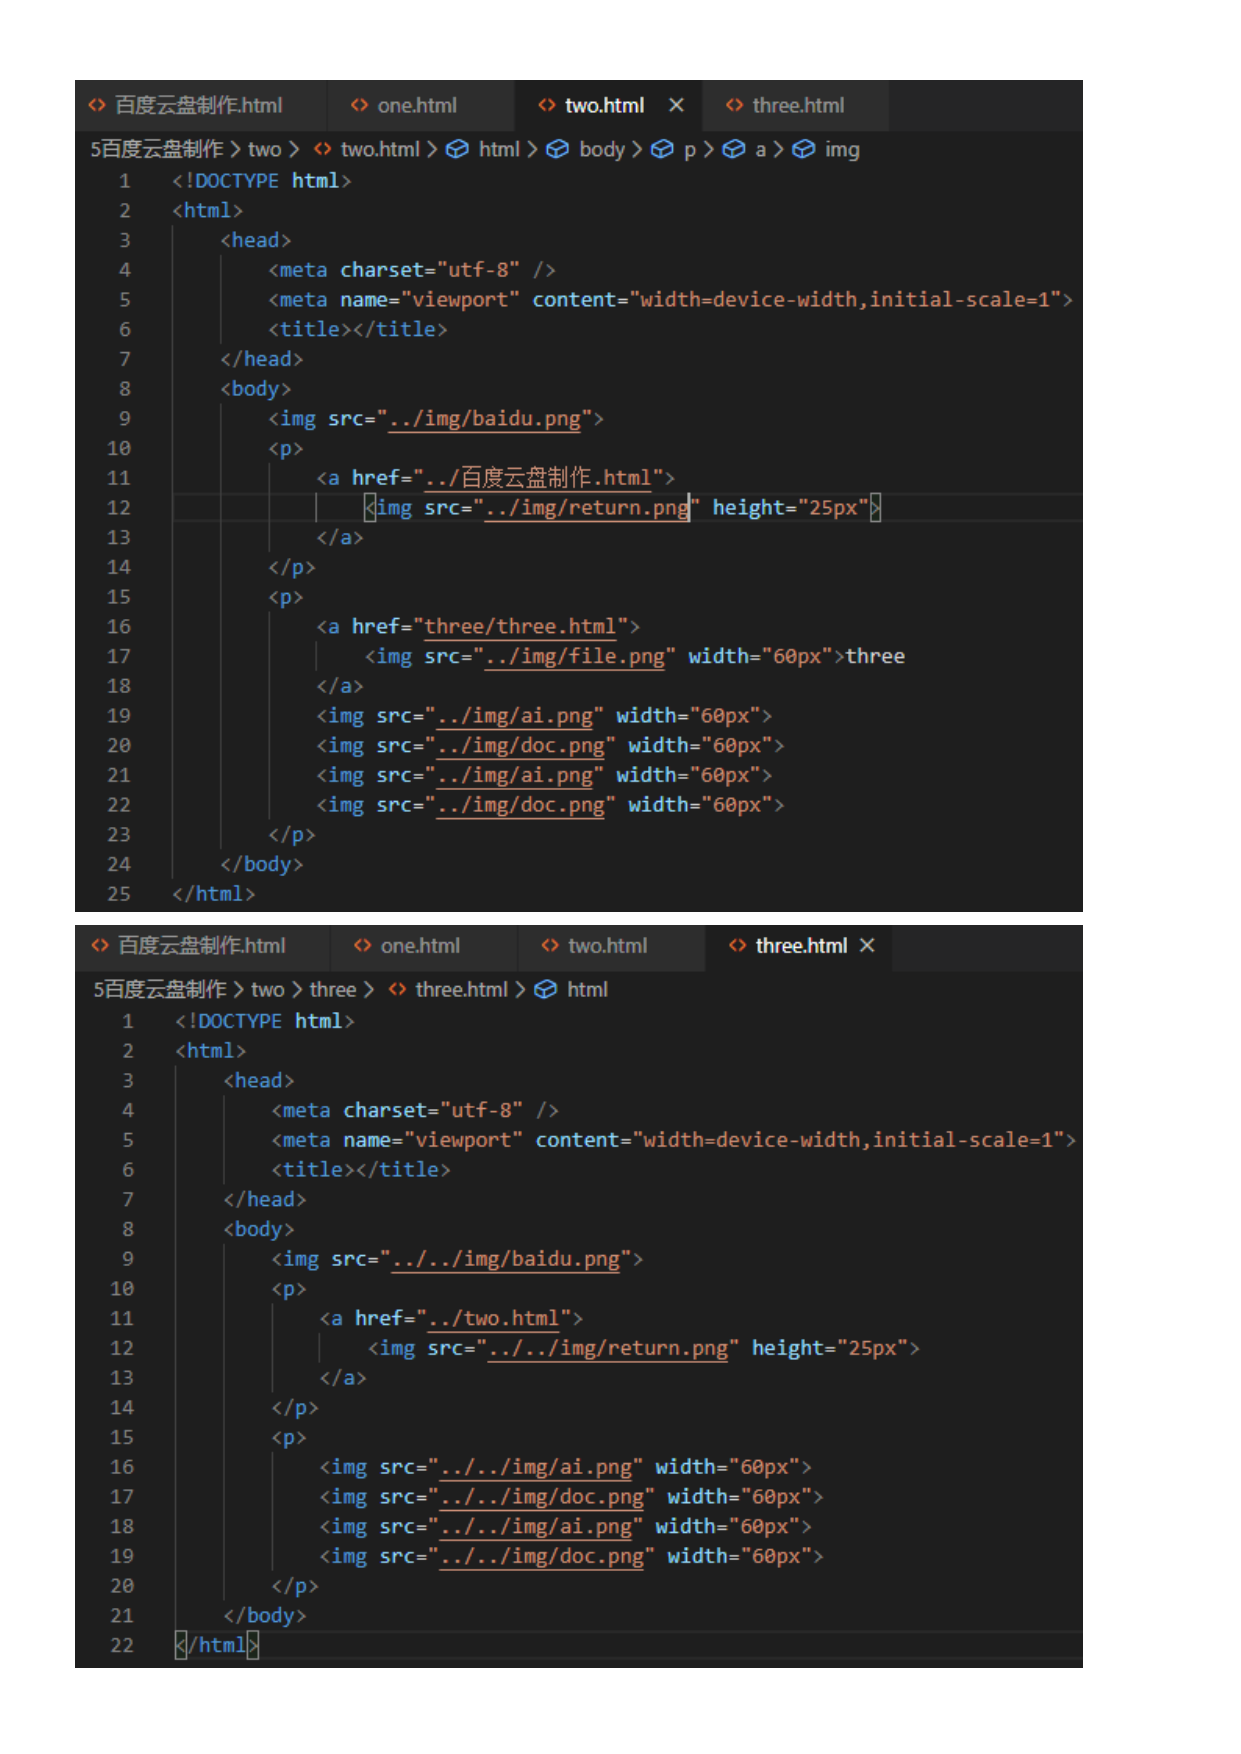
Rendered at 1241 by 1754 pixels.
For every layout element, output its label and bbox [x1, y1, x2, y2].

picture [75, 925, 1083, 1668]
picture [75, 80, 1083, 912]
